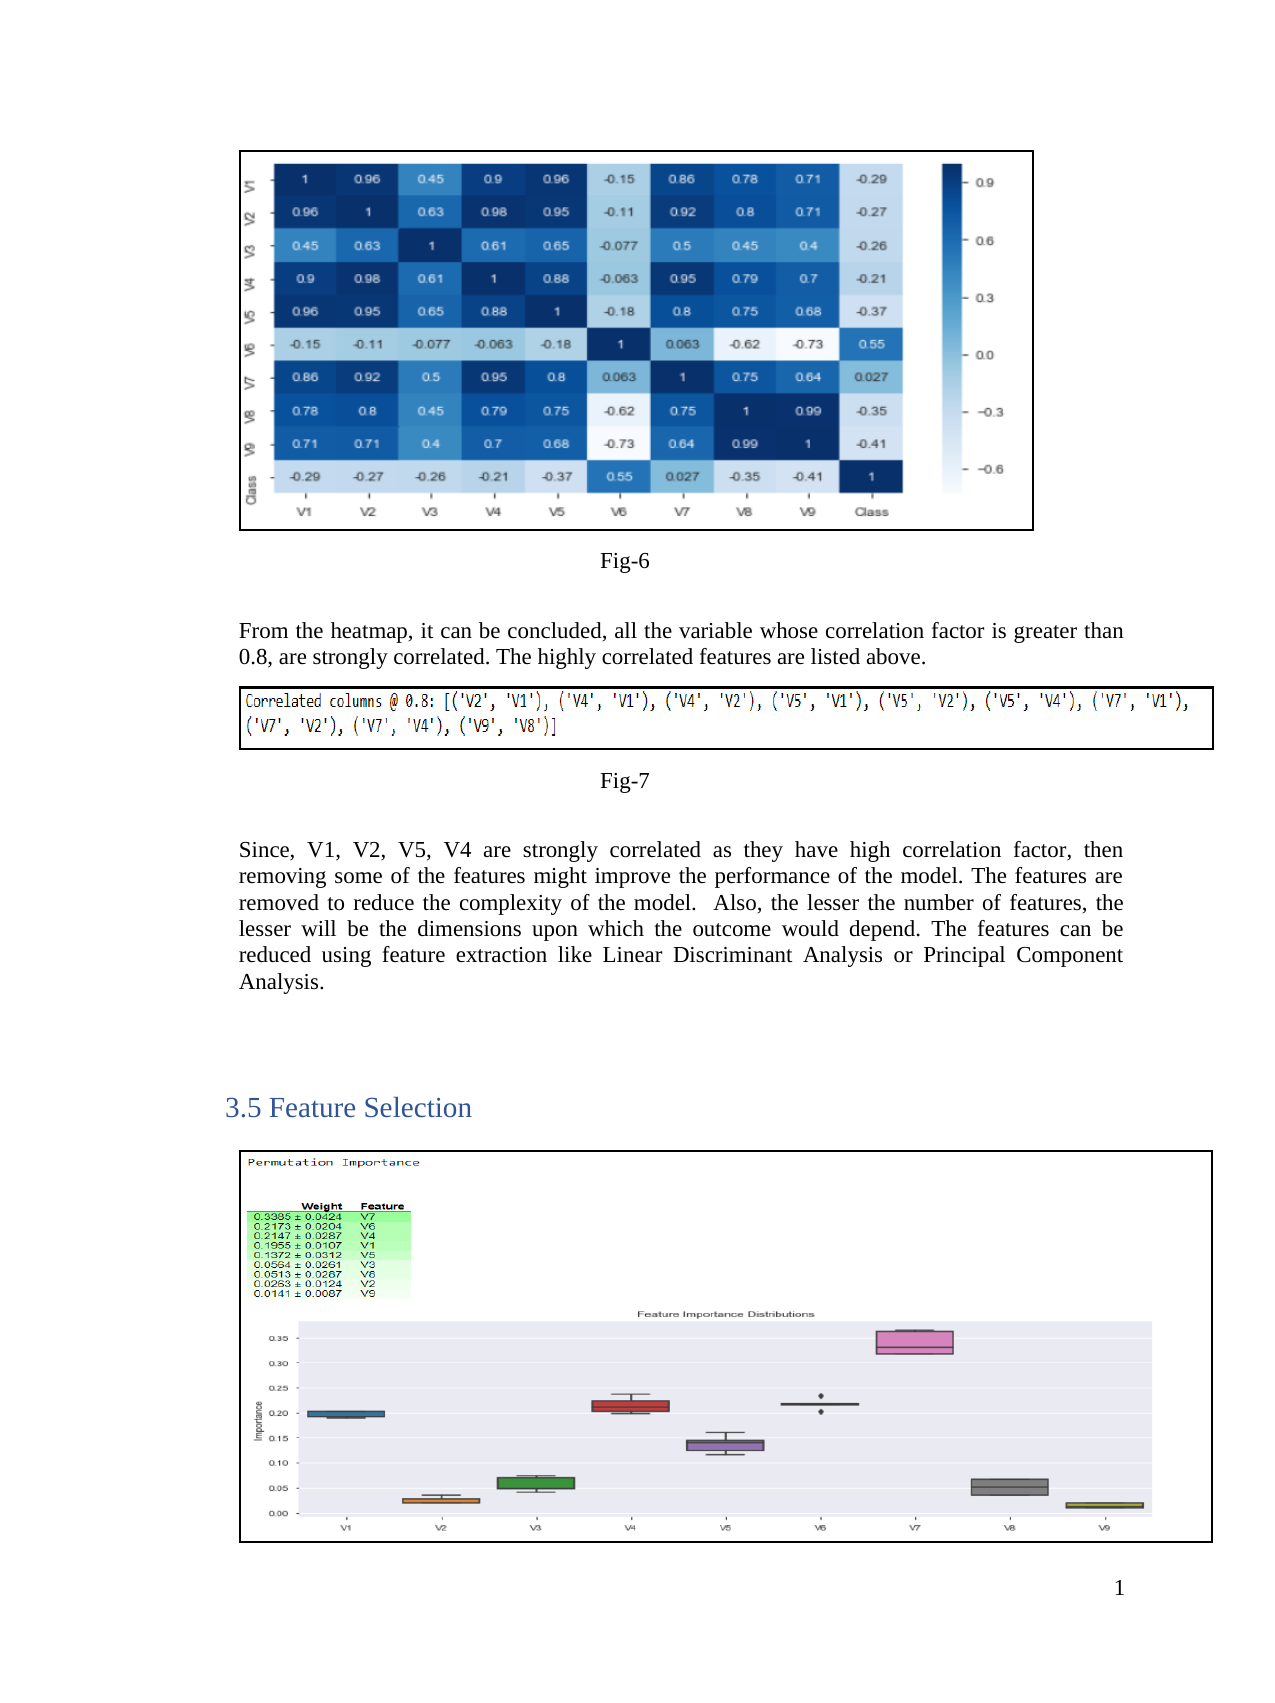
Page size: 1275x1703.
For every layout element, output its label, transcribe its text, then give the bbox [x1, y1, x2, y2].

picture [241, 152, 1032, 529]
picture [241, 1152, 1211, 1541]
text Fig-7 [150, 767, 1125, 793]
picture [241, 689, 1212, 748]
list From the heatmap, it can be concluded, all the variable whose correlation factor is greater than 0.8, are strongly correlated. The highly correlated features are listed above. [239, 617, 1125, 670]
text Fig-6 [150, 548, 1125, 574]
list Since, V1, V2, V5, V4 are strongly correlated as they have high correlation factor, then removing some of the features might improve the performance of the model. The features are removed to reduce the complexity of the model. Also, the lesser the number of features, the lesser will be the dimensions upon which the outcome would depend. The features can be reduced using feature extraction like Linear Discriminant Analysis or Principal Component Analysis. [239, 836, 1125, 994]
subtitle 3.5 Feature Selection [150, 1090, 1125, 1123]
